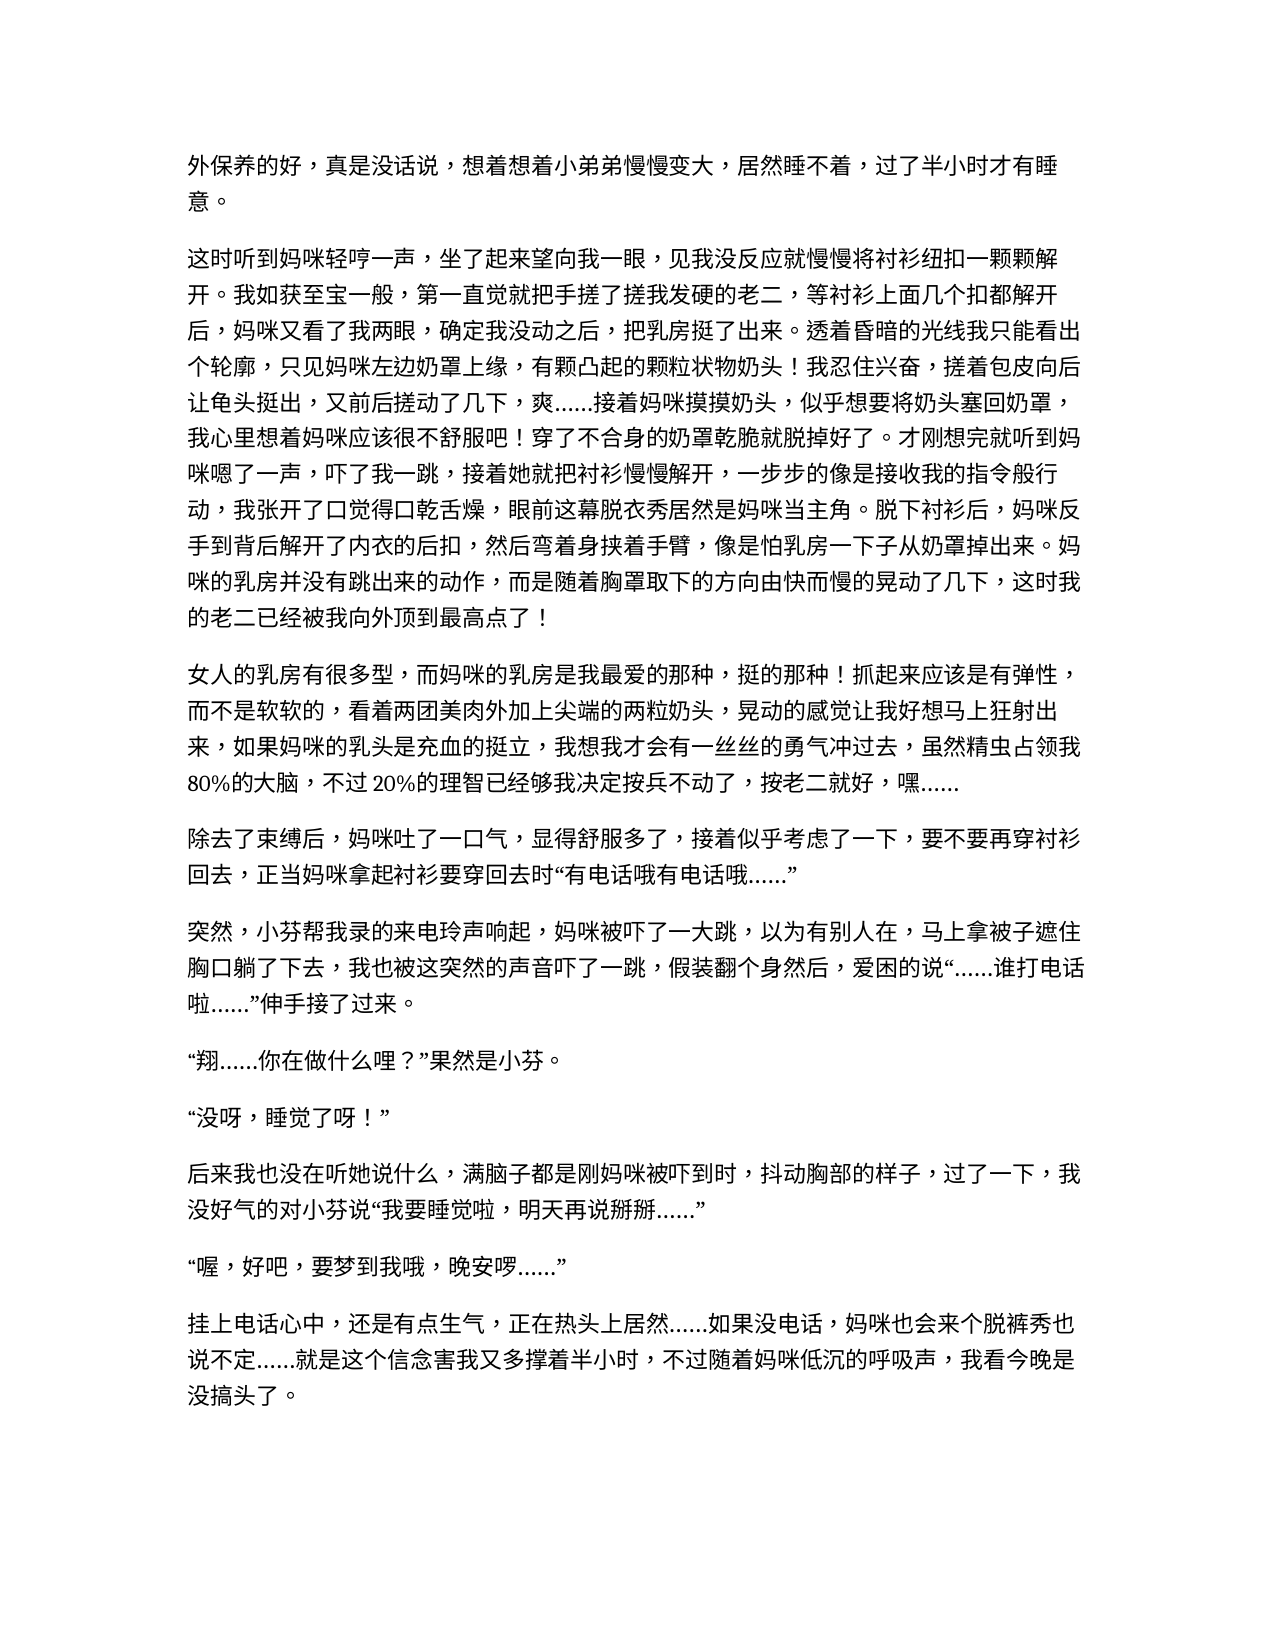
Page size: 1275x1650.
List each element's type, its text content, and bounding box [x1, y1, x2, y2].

text “喔，好吧，要梦到我哦，晚安啰……” [187, 1251, 1087, 1282]
text “没呀，睡觉了呀！” [187, 1102, 1087, 1133]
text “翔……你在做什么哩？”果然是小芬。 [187, 1045, 1087, 1076]
text 女人的乳房有很多型，而妈咪的乳房是我最爱的那种，挺的那种！抓起来应该是有弹性，而不是软软的，看着两团美肉外加上尖端的两粒奶头，晃动的感觉让我好想马上狂射出来，如果妈咪的乳头是充血的挺立，我想我才会有一丝丝的勇气冲过去，虽然精虫占领我80%的大脑，不过20%的理智已经够我决定按兵不动了，按老二就好，嘿…… [187, 659, 1087, 798]
text 挂上电话心中，还是有点生气，正在热头上居然……如果没电话，妈咪也会来个脱裤秀也说不定……就是这个信念害我又多撑着半小时，不过随着妈咪低沉的呼吸声，我看今晚是没搞头了。 [187, 1308, 1087, 1411]
text 突然，小芬帮我录的来电玲声响起，妈咪被吓了一大跳，以为有别人在，马上拿被子遮住胸口躺了下去，我也被这突然的声音吓了一跳，假装翻个身然后，爱困的说“……谁打电话啦……”伸手接了过来。 [187, 916, 1087, 1019]
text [187, 150, 1087, 217]
text 后来我也没在听她说什么，满脑子都是刚妈咪被吓到时，抖动胸部的样子，过了一下，我没好气的对小芬说“我要睡觉啦，明天再说掰掰……” [187, 1158, 1087, 1226]
text 这时听到妈咪轻哼一声，坐了起来望向我一眼，见我没反应就慢慢将衬衫纽扣一颗颗解开。我如获至宝一般，第一直觉就把手搓了搓我发硬的老二，等衬衫上面几个扣都解开后，妈咪又看了我两眼，确定我没动之后，把乳房挺了出来。透着昏暗的光线我只能看出个轮廓，只见妈咪左边奶罩上缘，有颗凸起的颗粒状物奶头！我忍住兴奋，搓着包皮向后让龟头挺出，又前后搓动了几下，爽……接着妈咪摸摸奶头，似乎想要将奶头塞回奶罩，我心里想着妈咪应该很不舒服吧！穿了不合身的奶罩乾脆就脱掉好了。才刚想完就听到妈咪嗯了一声，吓了我一跳，接着她就把衬衫慢慢解开，一步步的像是接收我的指令般行动，我张开了口觉得口乾舌燥，眼前这幕脱衣秀居然是妈咪当主角。脱下衬衫后，妈咪反手到背后解开了内衣的后扣，然后弯着身挟着手臂，像是怕乳房一下子从奶罩掉出来。妈咪的乳房并没有跳出来的动作，而是随着胸罩取下的方向由快而慢的晃动了几下，这时我的老二已经被我向外顶到最高点了！ [187, 243, 1087, 633]
text 除去了束缚后，妈咪吐了一口气，显得舒服多了，接着似乎考虑了一下，要不要再穿衬衫回去，正当妈咪拿起衬衫要穿回去时“有电话哦有电话哦……” [187, 823, 1087, 891]
